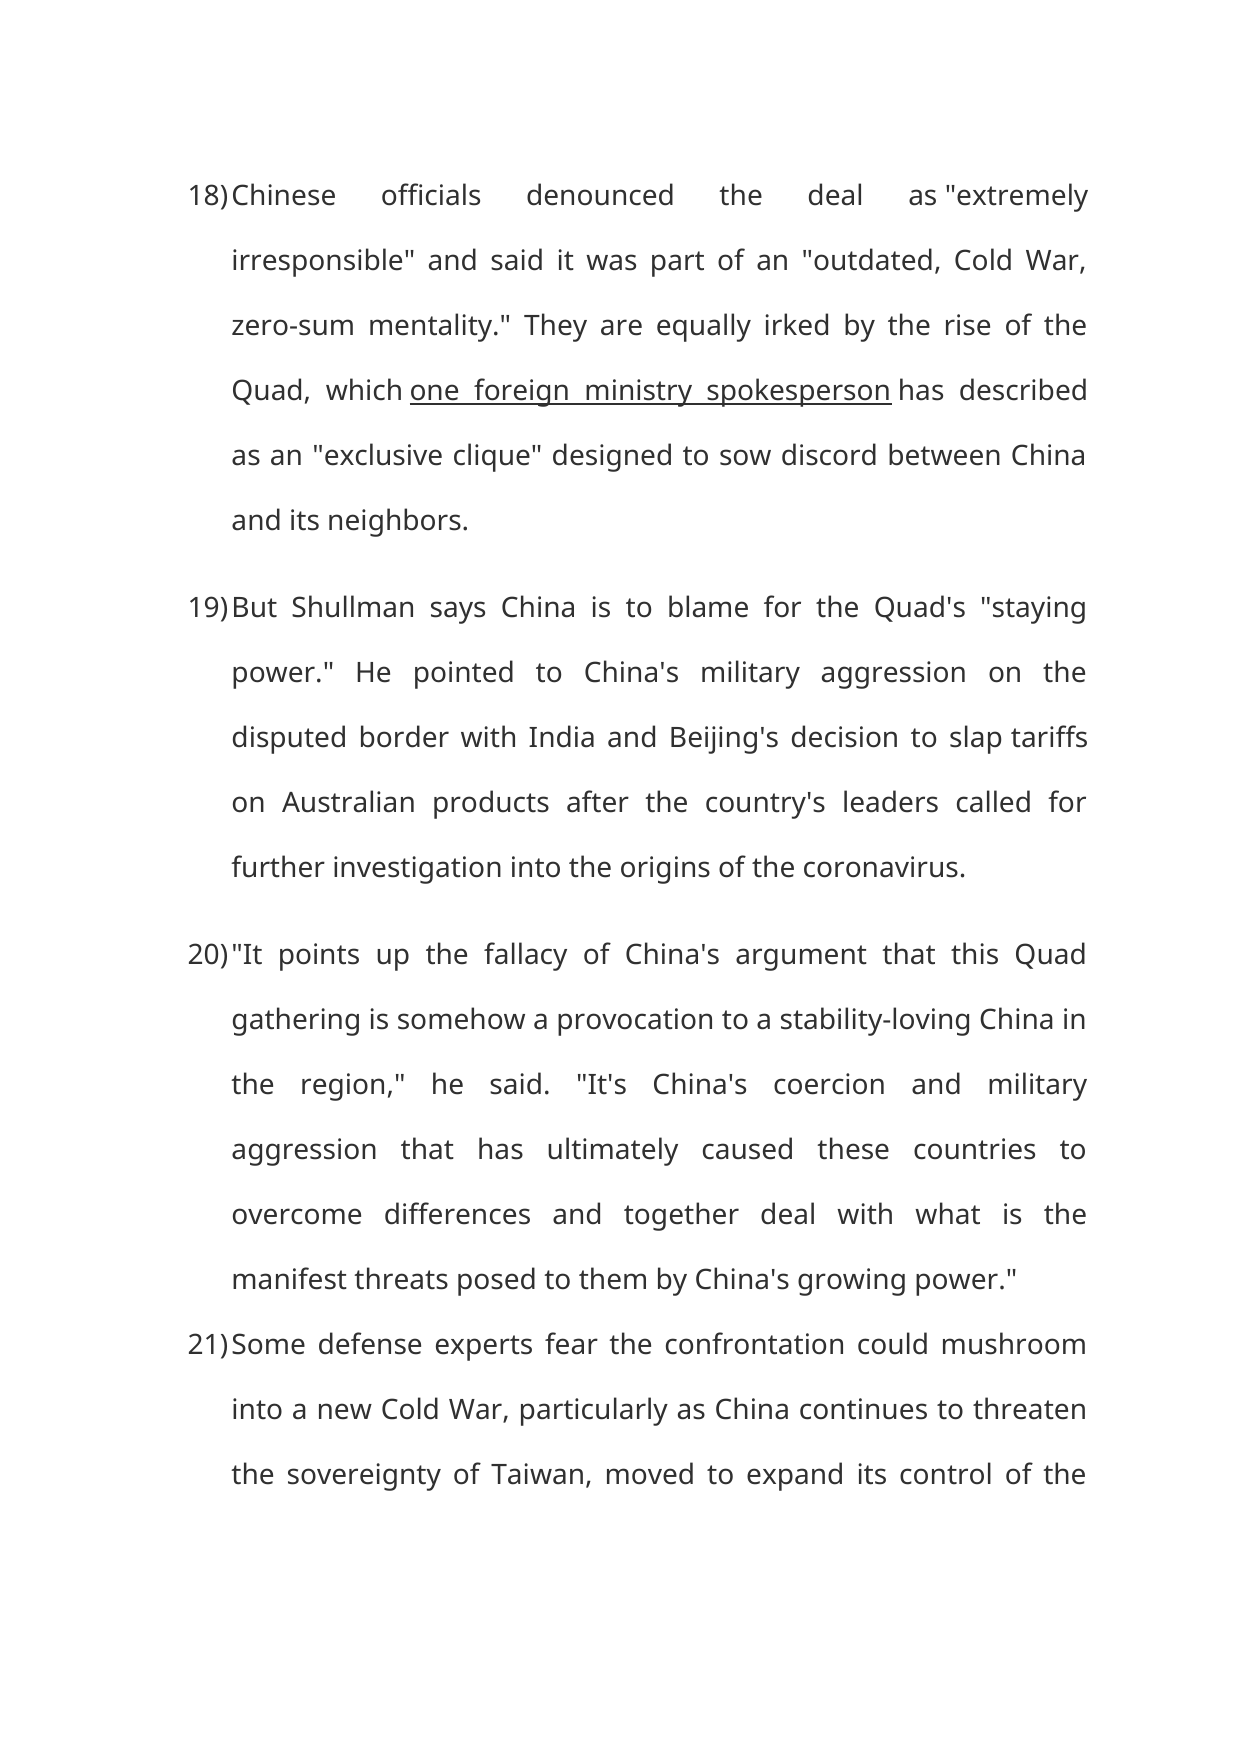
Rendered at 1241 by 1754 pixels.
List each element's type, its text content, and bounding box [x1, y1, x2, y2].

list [187, 1311, 1088, 1506]
list But Shullman says China is to blame for the Quad's "staying power." He pointed to China's military aggression on the disputed border with India and Beijing's decision to slap tariffs on Australian products after the country's leaders called for further investigation into the origins of the coronavirus. [187, 574, 1088, 899]
list Chinese officials denounced the deal as "extremely irresponsible" and said it was part of an "outdated, Cold War, zero-sum mentality." They are equally irked by the rise of the Quad, which one foreign ministry spokesperson has described as an "exclusive clique" designed to sow discord between China and its neighbors. [187, 162, 1088, 552]
list "It points up the fallacy of China's argument that this Quad gathering is somehow a provocation to a stability-loving China in the region," he said. "It's China's coercion and military aggression that has ultimately caused these countries to overcome differences and together deal with what is the manifest threats posed to them by China's growing power." [187, 921, 1088, 1311]
